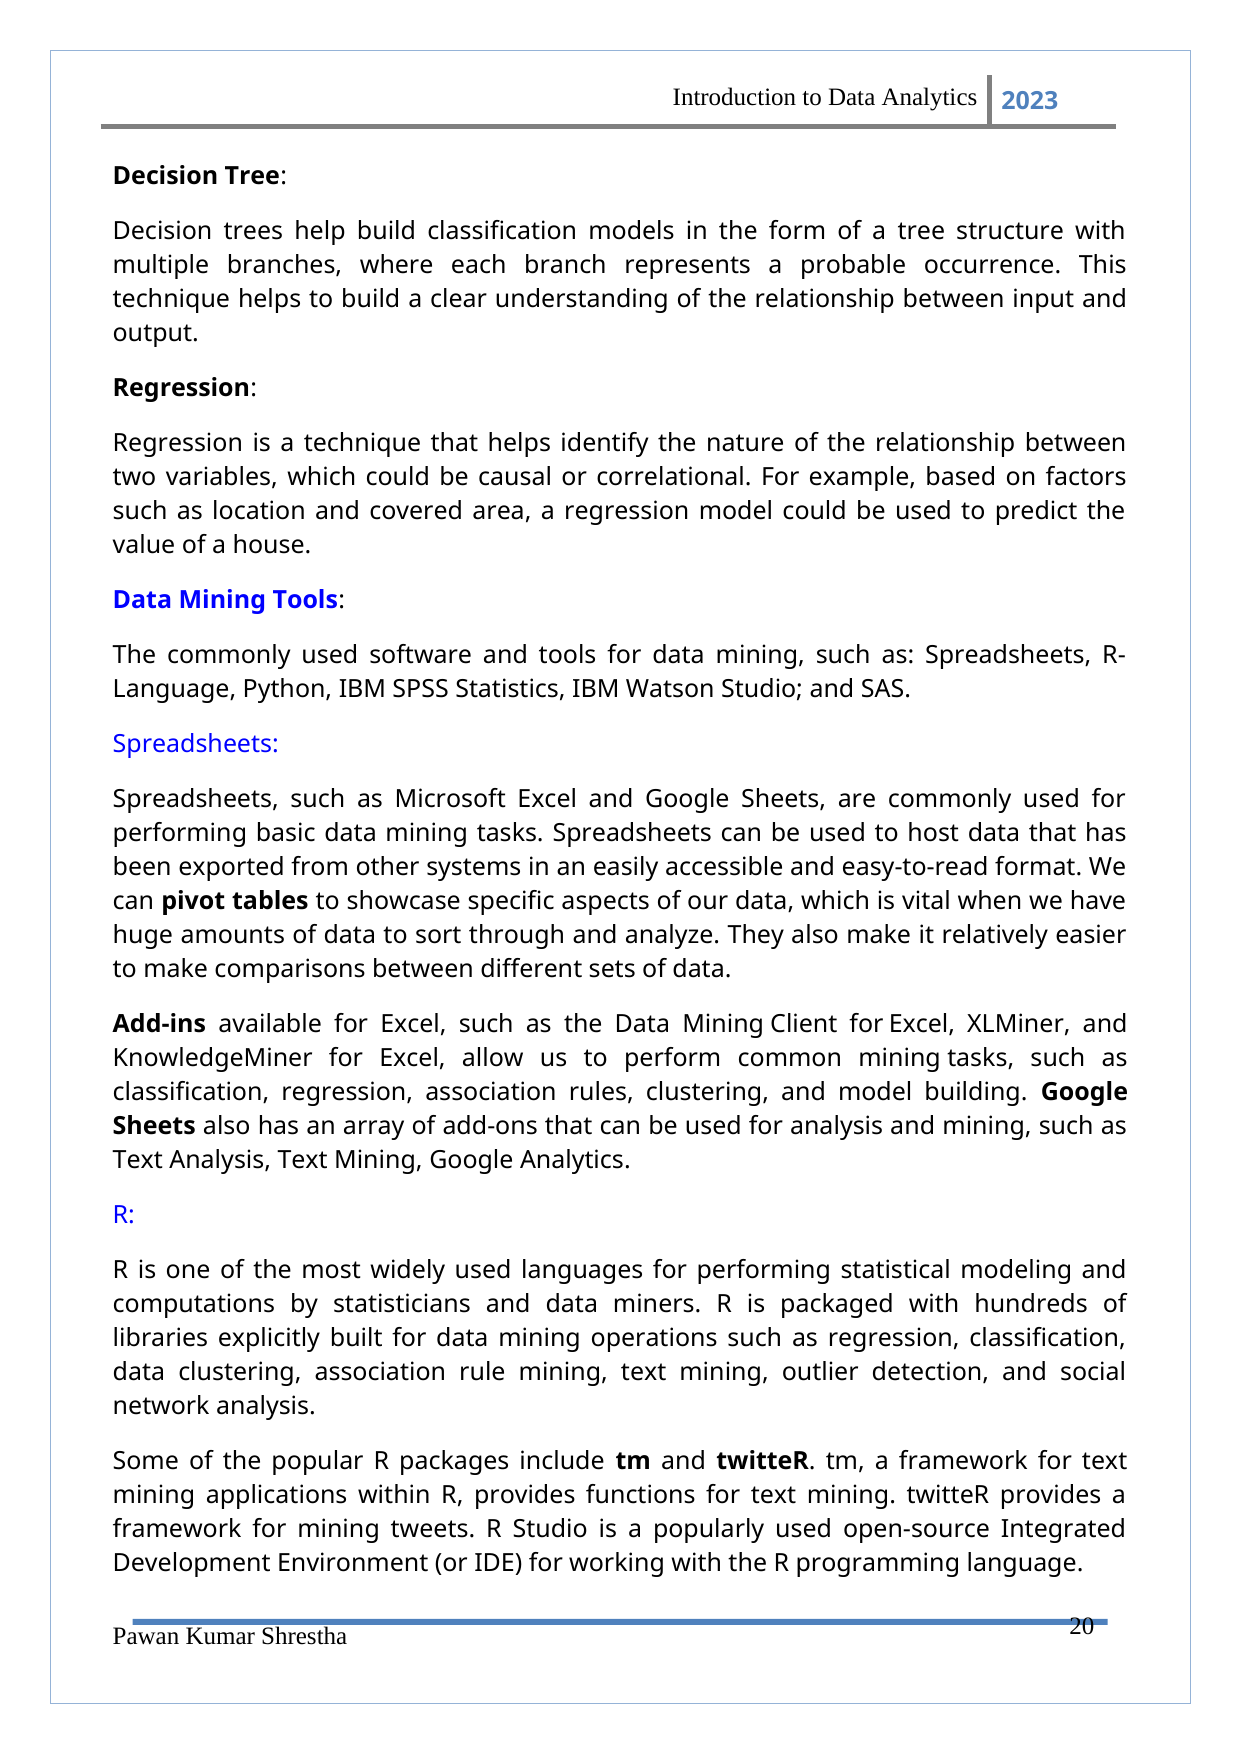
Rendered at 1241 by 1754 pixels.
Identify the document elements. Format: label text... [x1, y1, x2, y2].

text Some of the popular R packages include tm and twitteR. tm, a framework for text mining applications within R, provides functions for text mining. twitteR provides a framework for mining tweets. R Studio is a popularly used open-source Integrated Development Environment (or IDE) for working with the R programming language. [112, 1443, 1128, 1579]
text The commonly used software and tools for data mining, such as: Spreadsheets, R-Language, Python, IBM SPSS Statistics, IBM Watson Studio; and SAS. [112, 636, 1128, 704]
text Spreadsheets: [112, 725, 1128, 759]
text Decision Tree: [112, 157, 1128, 192]
text Regression: [112, 369, 1128, 403]
text Spreadsheets, such as Microsoft Excel and Google Sheets, are commonly used for performing basic data mining tasks. Spreadsheets can be used to host data that has been exported from other systems in an easily accessible and easy-to-read format. We can pivot tables to showcase specific aspects of our data, which is vital when we have huge amounts of data to sort through and analyze. They also make it relatively easier to make comparisons between different sets of data. [112, 780, 1128, 984]
text Data Mining Tools: [112, 581, 1128, 616]
text R: [112, 1197, 1128, 1231]
text Add-ins available for Excel, such as the Data Mining Client for Excel, XLMiner, and KnowledgeMiner for Excel, allow us to perform common mining tasks, such as classification, regression, association rules, clustering, and model building. Google Sheets also has an array of add-ons that can be used for analysis and mining, such as Text Analysis, Text Mining, Google Analytics. [112, 1005, 1128, 1176]
text Decision trees help build classification models in the form of a tree structure with multiple branches, where each branch represents a probable occurrence. This technique helps to build a clear understanding of the relationship between input and output. [112, 212, 1128, 349]
text Regression is a technique that helps identify the nature of the relationship between two variables, which could be causal or correlational. For example, based on factors such as location and covered area, a regression model could be used to predict the value of a house. [112, 424, 1128, 561]
text R is one of the most widely used languages for performing statistical modeling and computations by statisticians and data miners. R is packaged with hundreds of libraries explicitly built for data mining operations such as regression, classification, data clustering, association rule mining, text mining, outlier detection, and social network analysis. [112, 1251, 1128, 1422]
